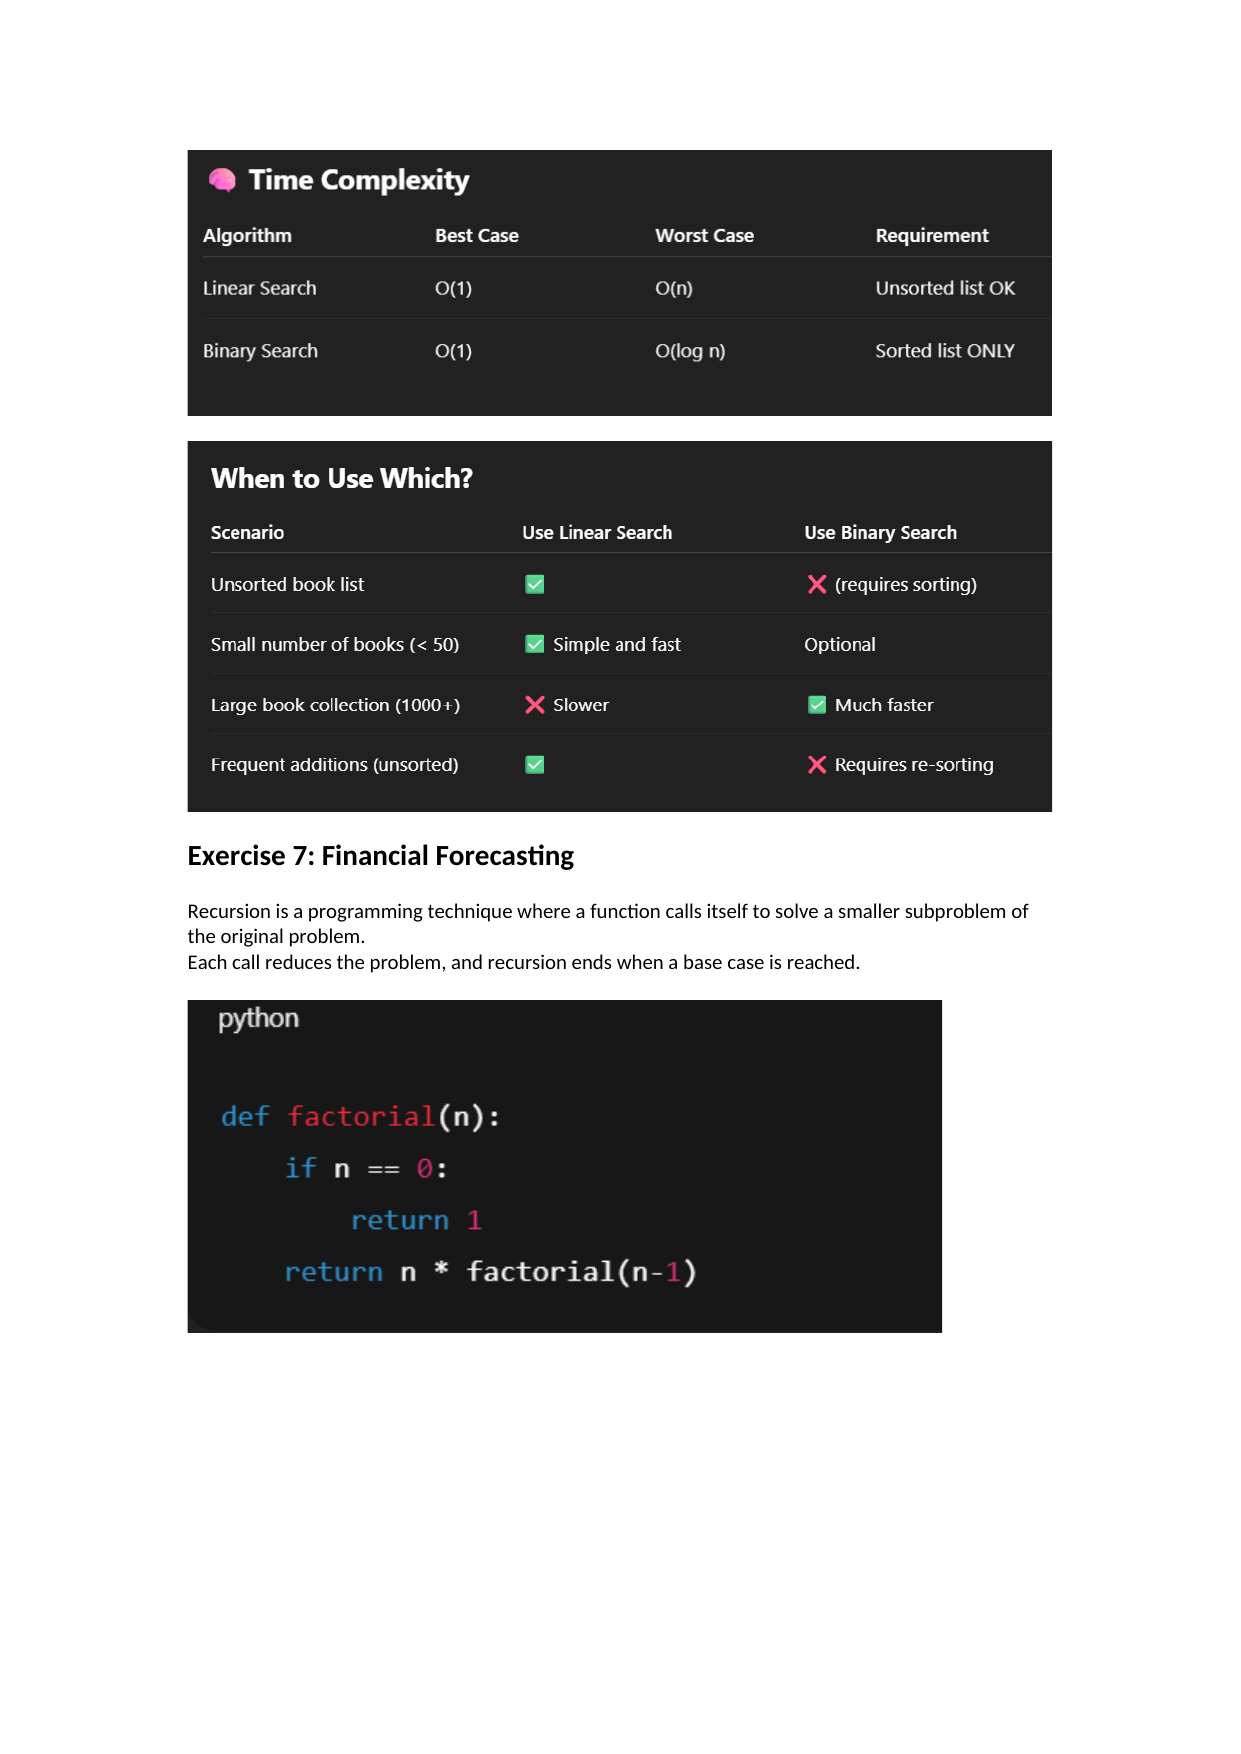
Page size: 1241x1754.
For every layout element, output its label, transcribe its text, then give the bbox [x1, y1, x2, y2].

text Exercise 7: Financial Forecasting [187, 837, 1053, 873]
list Recursion is a programming technique where a function calls itself to solve a smaller subproblem of the original problem. [187, 898, 1053, 949]
list Each call reduces the problem, and recursion ends when a base case is reached. [187, 949, 1053, 974]
picture [187, 441, 1053, 812]
picture [187, 150, 1052, 416]
picture [187, 1000, 943, 1333]
